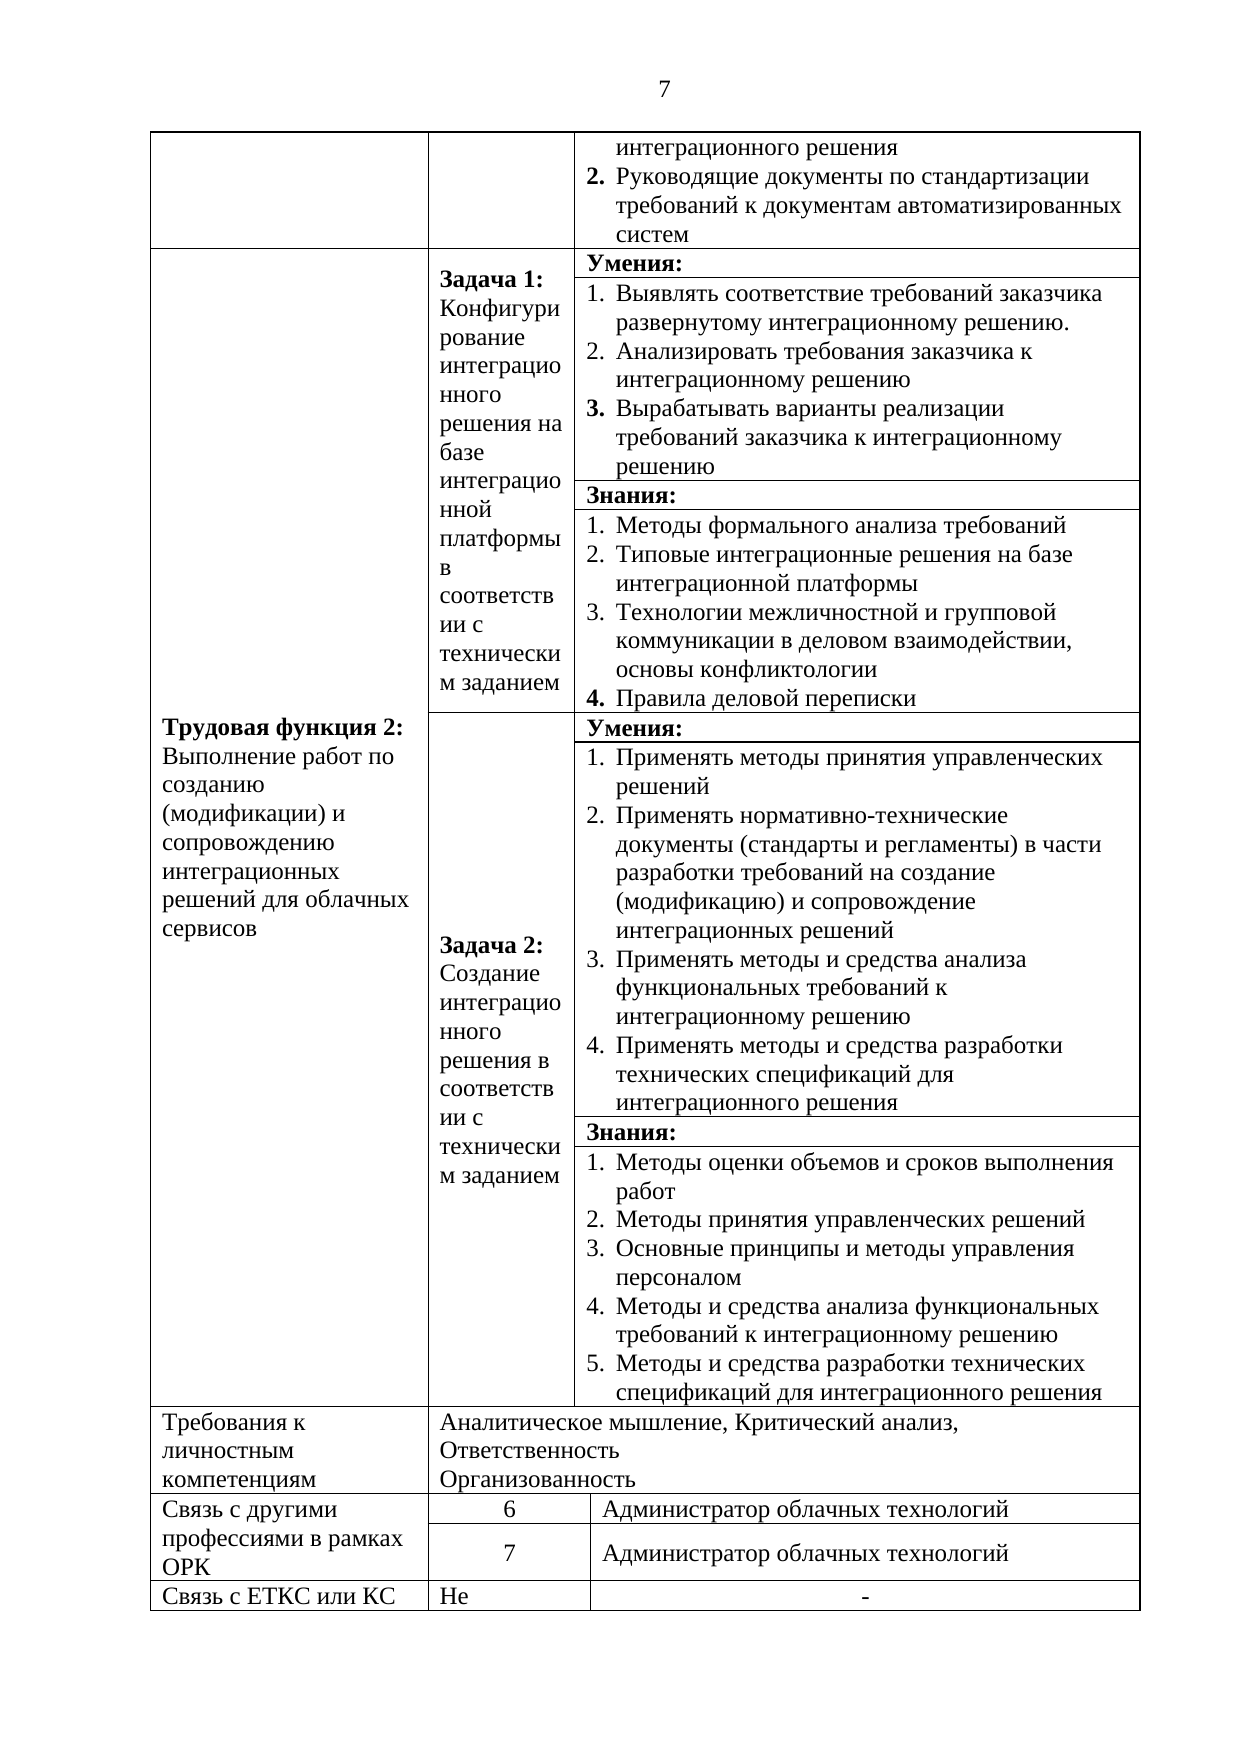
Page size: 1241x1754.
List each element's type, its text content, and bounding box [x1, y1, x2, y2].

table_cell Методы формального анализа требований Типовые интеграционные решения на базе интеграционной платформы Технологии межличностной и групповой коммуникации в деловом взаимодействии, основы конфликтологии Правила деловой переписки [575, 510, 1139, 712]
table_cell 7 [429, 1524, 590, 1580]
table_cell Аналитическое мышление, Критический анализ, Ответственность Организованность [429, 1407, 1139, 1493]
table_cell Администратор облачных технологий [591, 1494, 1139, 1523]
table_cell - [591, 1581, 1139, 1610]
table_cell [575, 133, 1139, 247]
table_cell Задача 2: Создание интеграционного решения в соответствии с техническим заданием [429, 713, 574, 1406]
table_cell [429, 1581, 590, 1610]
table_cell Выявлять соответствие требований заказчика развернутому интеграционному решению. Анализировать требования заказчика к интеграционному решению Вырабатывать варианты реализации требований заказчика к интеграционному решению [575, 278, 1139, 479]
table_cell Методы оценки объемов и сроков выполнения работ Методы принятия управленческих решений Основные принципы и методы управления персоналом Методы и средства анализа функциональных требований к интеграционному решению Методы и средства разработки технических спецификаций для интеграционного решения [575, 1147, 1139, 1406]
table_cell Знания: [575, 1117, 1139, 1146]
table_cell Администратор облачных технологий [591, 1524, 1139, 1580]
table_cell Применять методы принятия управленческих решений Применять нормативно-технические документы (стандарты и регламенты) в части разработки требований на создание (модификацию) и сопровождение интеграционных решений Применять методы и средства анализа функциональных требований к интеграционному решению Применять методы и средства разработки технических спецификаций для интеграционного решения [575, 743, 1139, 1116]
table_cell Умения: [575, 249, 1139, 277]
table_cell Задача 1: Конфигурирование интеграционного решения на базе интеграционной платформы в соответствии с техническим заданием [429, 249, 574, 712]
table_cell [151, 1581, 428, 1610]
table_cell Трудовая функция 2: Выполнение работ по созданию (модификации) и сопровождению интеграционных решений для облачных сервисов [151, 249, 428, 1406]
table_cell Требования к личностным компетенциям [151, 1407, 428, 1493]
table_cell Умения: [575, 713, 1139, 741]
table_cell Знания: [575, 481, 1139, 509]
table_cell 6 [429, 1494, 590, 1523]
table_cell Связь с другими профессиями в рамках ОРК [151, 1494, 428, 1580]
